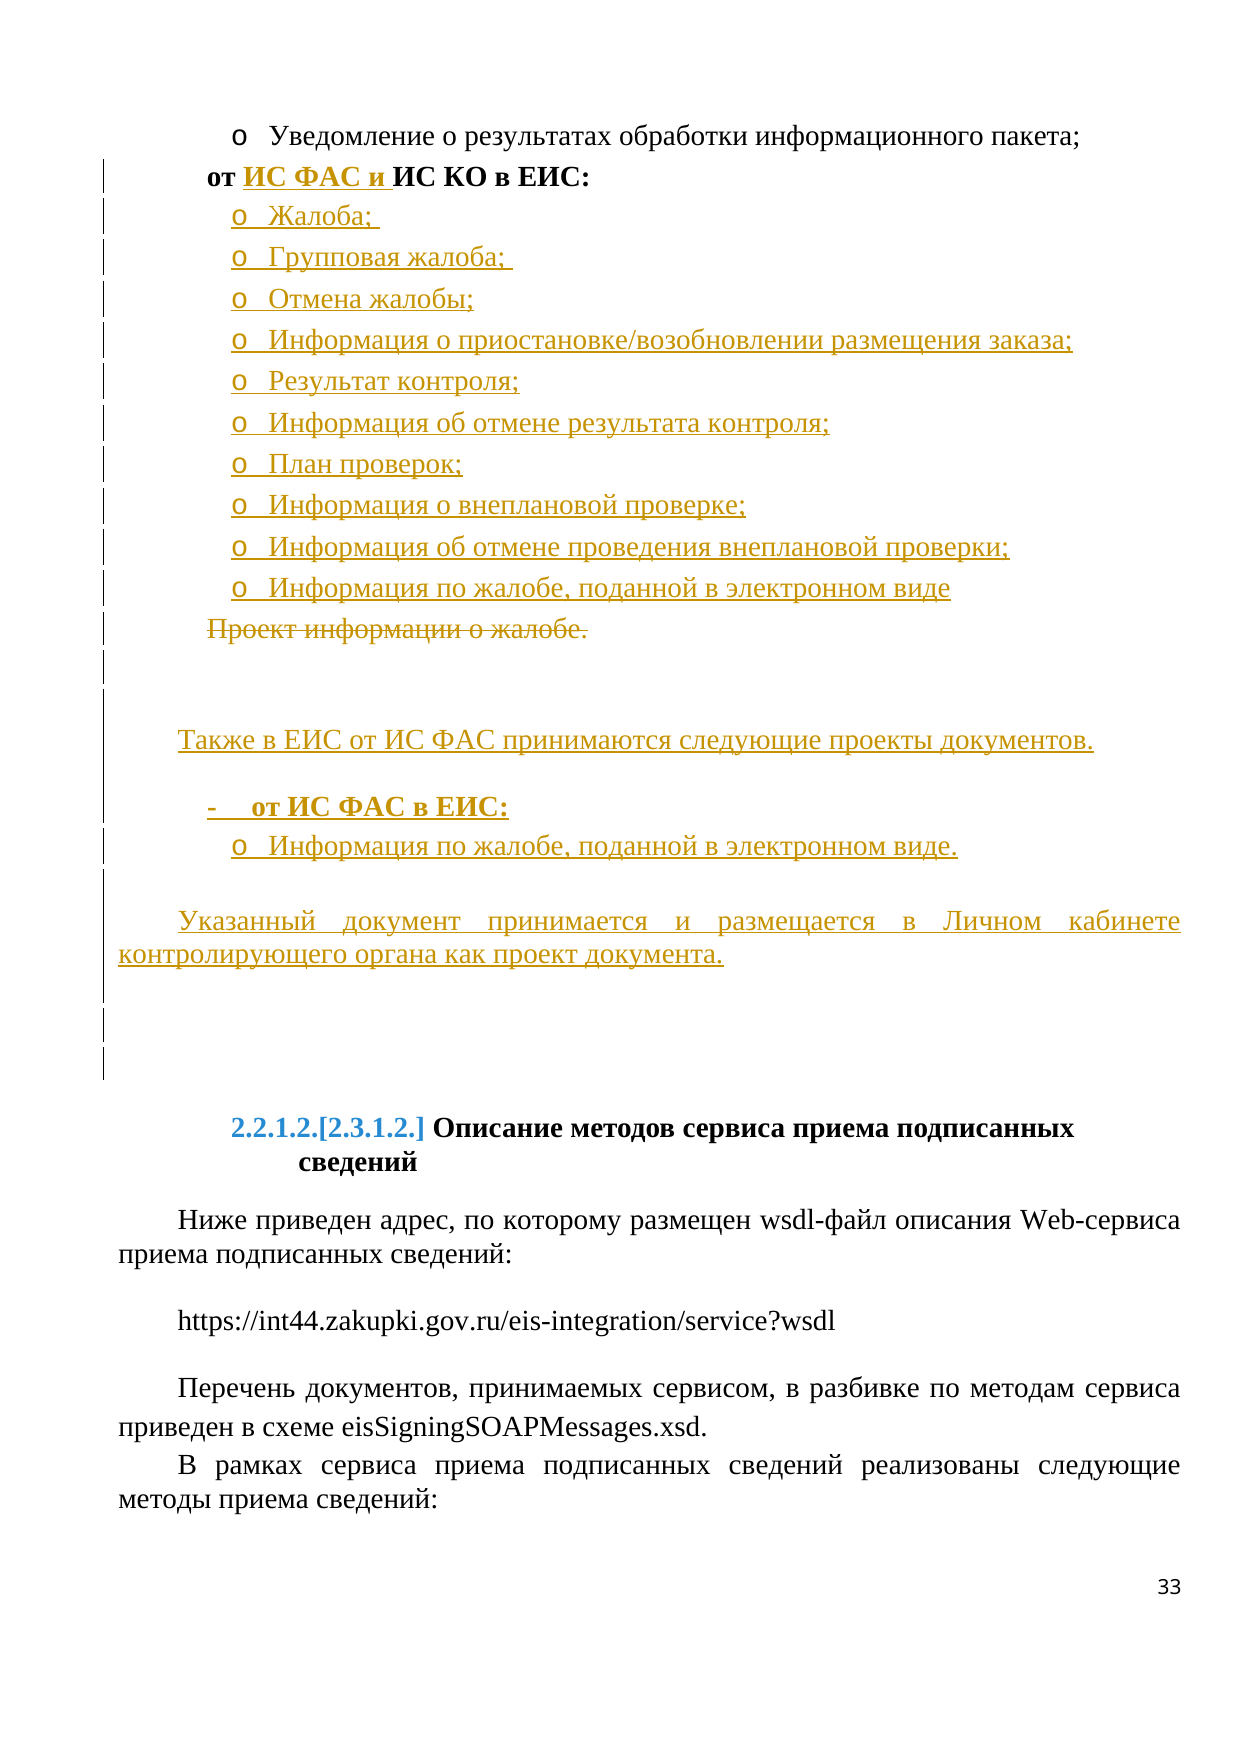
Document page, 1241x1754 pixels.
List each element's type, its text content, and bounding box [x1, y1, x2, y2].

subtitle Описание методов сервиса приема подписанных сведений [231, 1110, 1181, 1177]
text В рамках сервиса приема подписанных сведений реализованы следующие методы приема сведений: [118, 1447, 1181, 1514]
text Ниже приведен адрес, по которому размещен wsdl-файл описания Web-сервиса приема подписанных сведений: [118, 1202, 1181, 1269]
text https://int44.zakupki.gov.ru/eis-integration/service?wsdl [118, 1303, 1181, 1337]
list от ИС КО в ЕИС: [207, 159, 1181, 193]
list Уведомление о результатах обработки информационного пакета; [231, 118, 1181, 154]
list Перечень документов, принимаемых сервисом, в разбивке по методам сервиса приведен в схеме eisSigningSOAPMessages.xsd. [118, 1370, 1181, 1442]
